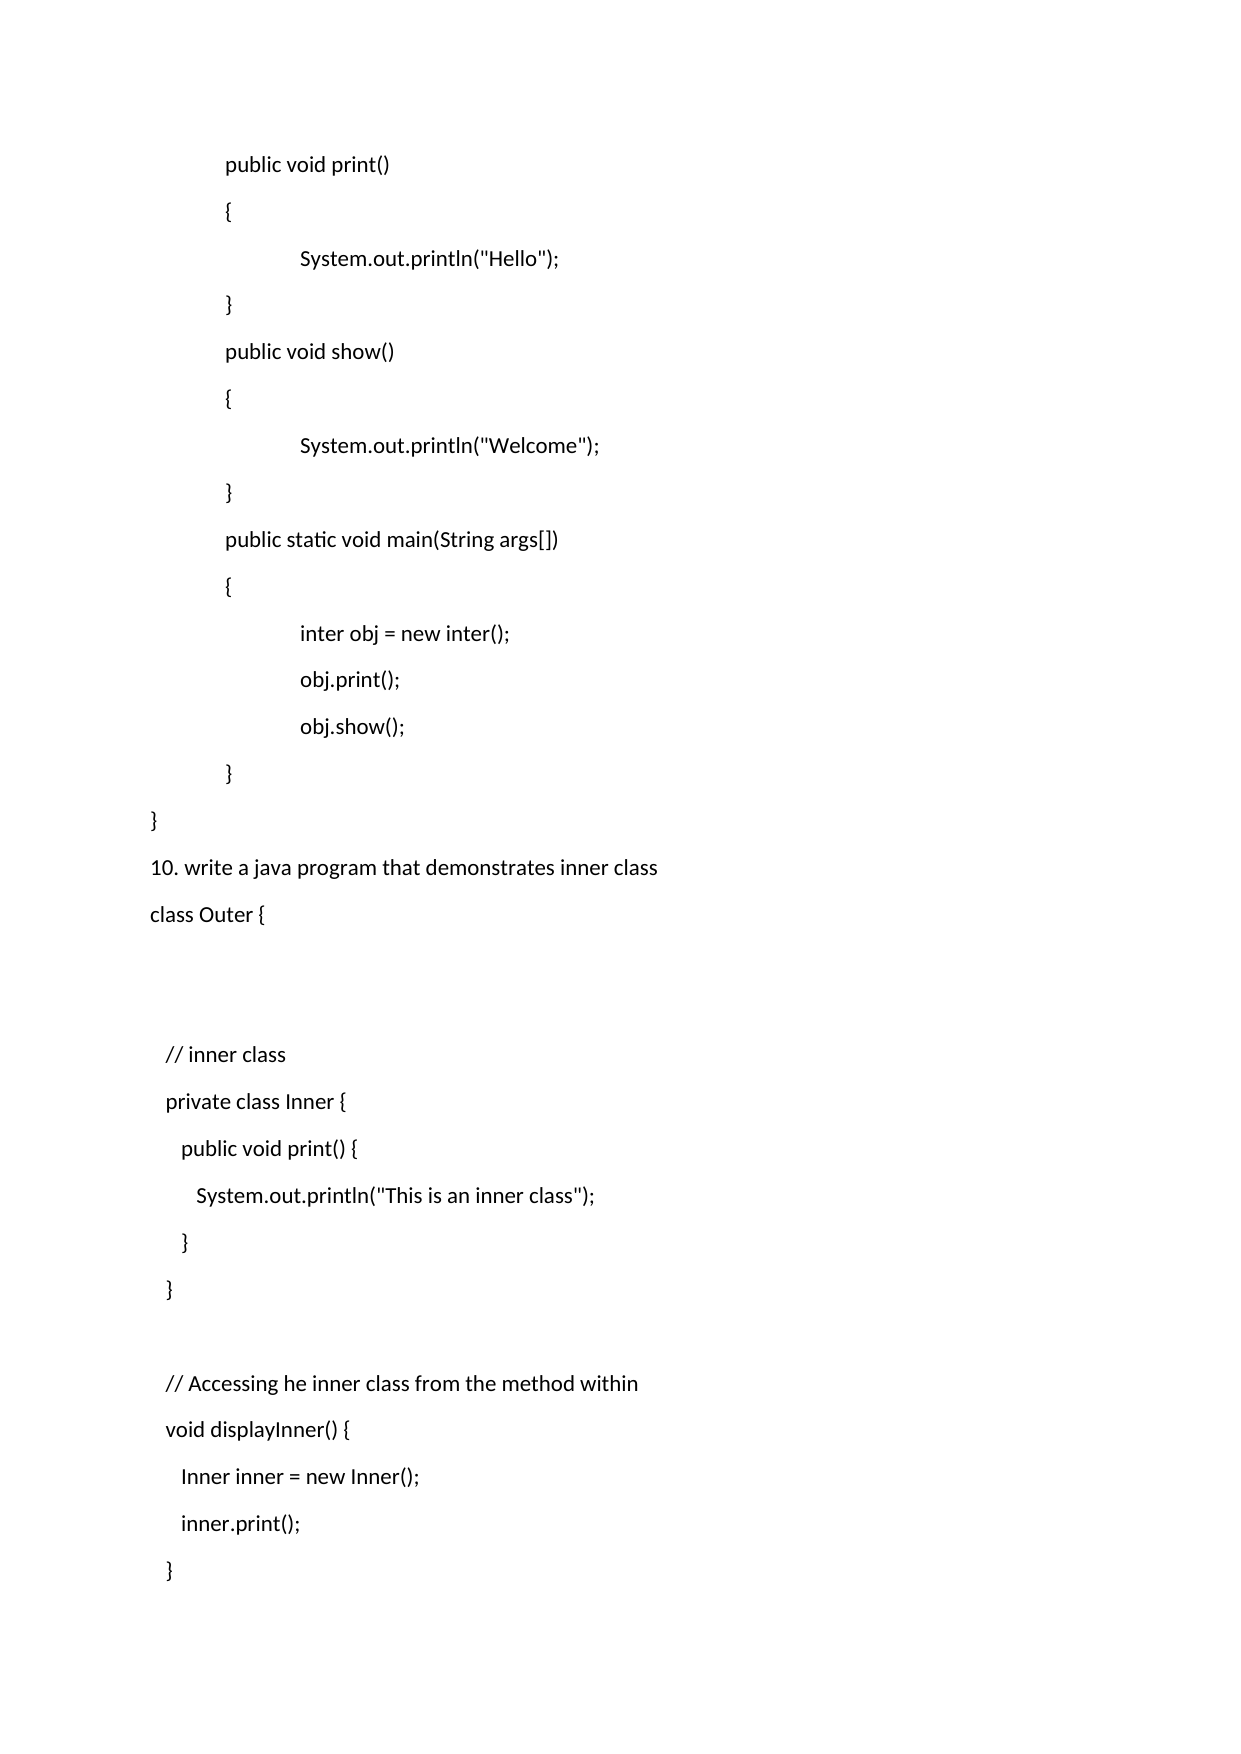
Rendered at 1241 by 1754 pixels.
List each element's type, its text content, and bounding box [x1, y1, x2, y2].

text private class Inner { [150, 1087, 1090, 1116]
text // inner class [150, 1041, 1090, 1069]
text obj.print(); [150, 666, 1090, 694]
text { [150, 197, 1090, 225]
text public static void main(String args[]) [150, 525, 1090, 553]
text void displayInner() { [150, 1416, 1090, 1444]
text } [150, 806, 1090, 834]
text public void show() [150, 337, 1090, 366]
text class Outer { [150, 900, 1090, 928]
text } [150, 759, 1090, 787]
text } [150, 291, 1090, 319]
text // Accessing he inner class from the method within [150, 1369, 1090, 1397]
text } [150, 478, 1090, 506]
text System.out.println("Welcome"); [150, 431, 1090, 459]
text inter obj = new inter(); [150, 619, 1090, 647]
text public void print() { [150, 1134, 1090, 1162]
text } [150, 1556, 1090, 1584]
text } [150, 1228, 1090, 1256]
text inner.print(); [150, 1509, 1090, 1537]
text public void print() [150, 150, 1090, 178]
text 10. write a java program that demonstrates inner class [150, 853, 1090, 881]
text } [150, 1275, 1090, 1303]
text { [150, 384, 1090, 412]
text Inner inner = new Inner(); [150, 1462, 1090, 1491]
text obj.show(); [150, 712, 1090, 741]
text System.out.println("Hello"); [150, 244, 1090, 272]
text System.out.println("This is an inner class"); [150, 1181, 1090, 1209]
text { [150, 572, 1090, 600]
